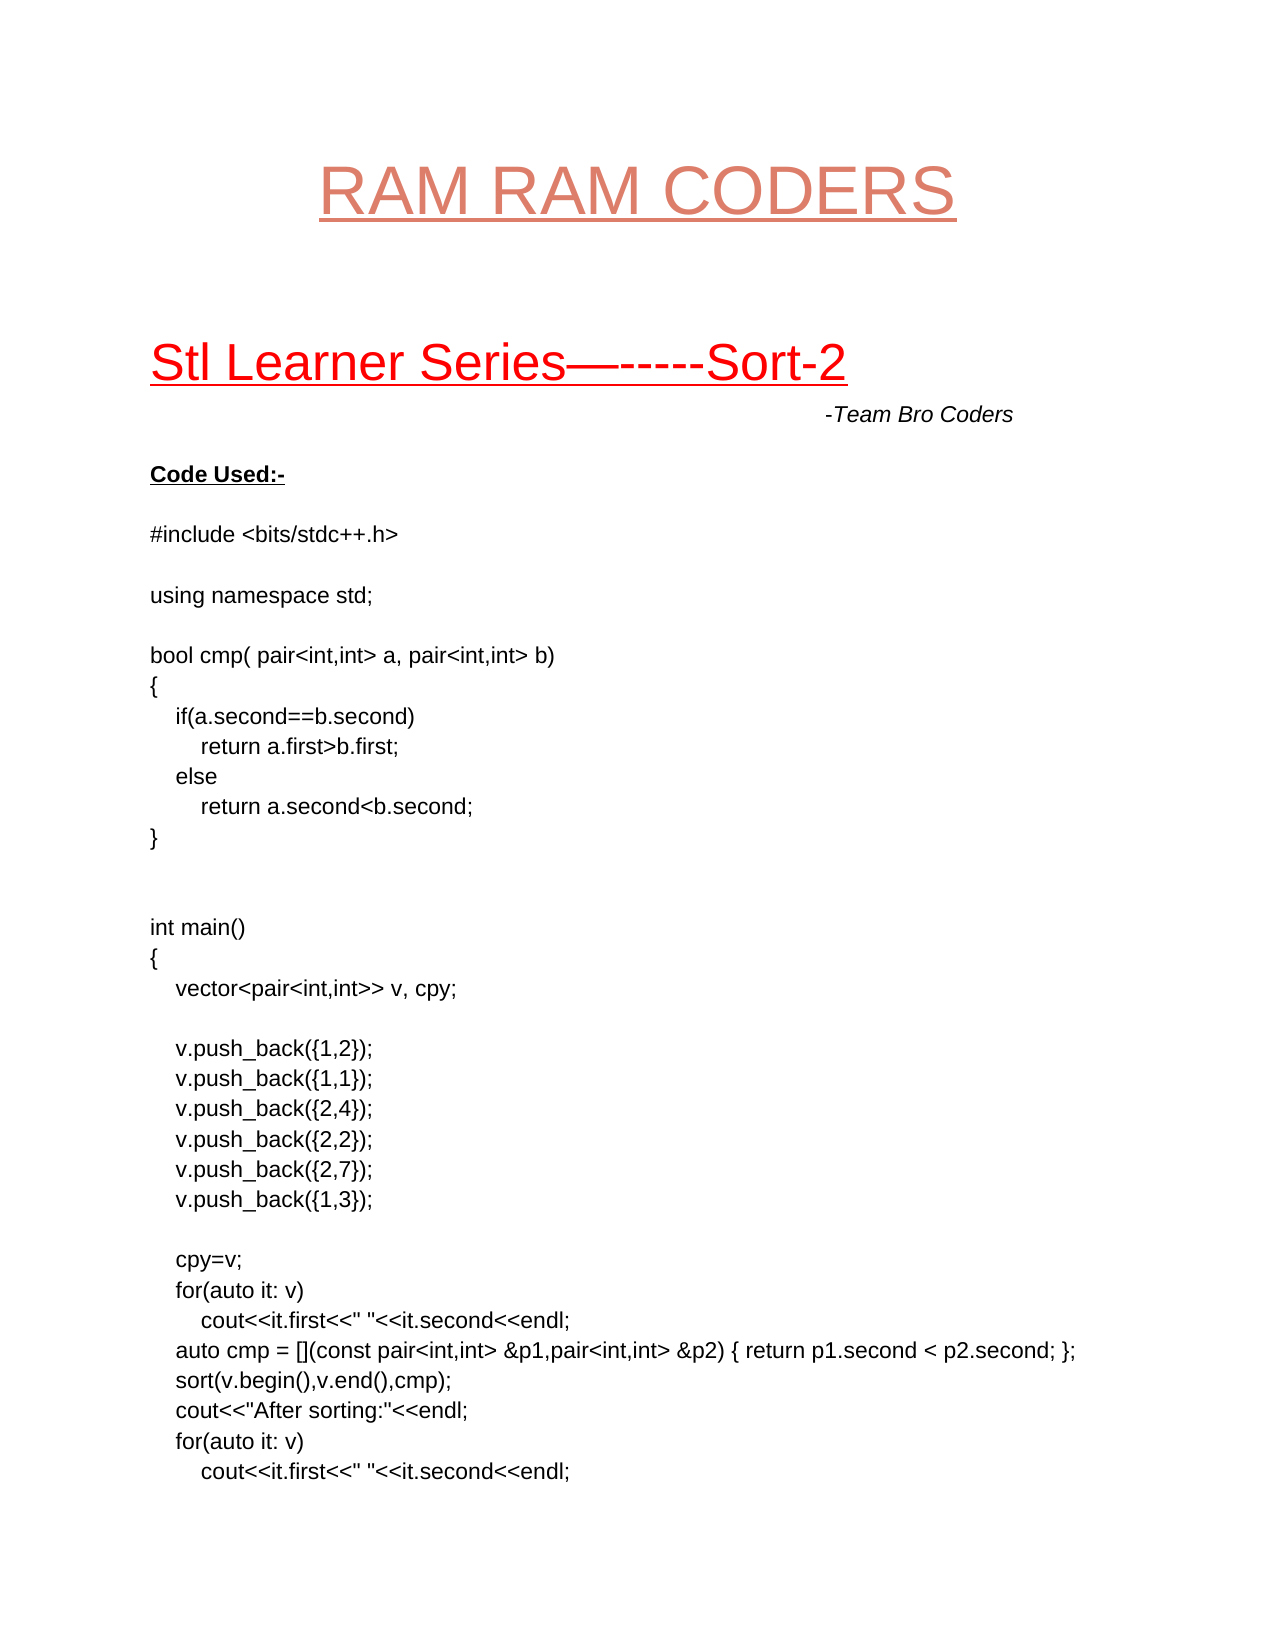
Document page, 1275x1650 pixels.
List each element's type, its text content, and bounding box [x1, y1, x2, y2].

text RAM RAM CODERS [150, 150, 1125, 229]
text -Team Bro Coders [150, 401, 1125, 427]
text v.push_back({2,7}); [150, 1156, 1125, 1182]
text cout<<it.first<<" "<<it.second<<endl; [150, 1458, 1125, 1484]
text Code Used:- [150, 461, 1125, 487]
text for(auto it: v) [150, 1428, 1125, 1454]
text { [150, 672, 1125, 699]
text v.push_back({1,3}); [150, 1186, 1125, 1212]
text v.push_back({2,4}); [150, 1095, 1125, 1122]
text vector<pair<int,int>> v, cpy; [150, 974, 1125, 1001]
text if(a.second==b.second) [150, 703, 1125, 729]
text v.push_back({1,1}); [150, 1065, 1125, 1091]
text sort(v.begin(),v.end(),cmp); [150, 1367, 1125, 1393]
text int main() [150, 914, 1125, 940]
text Stl Learner Series—-----Sort-2 [150, 332, 1125, 392]
text bool cmp( pair<int,int> a, pair<int,int> b) [150, 642, 1125, 668]
text cout<<"After sorting:"<<endl; [150, 1397, 1125, 1424]
text #include <bits/stdc++.h> [150, 521, 1125, 548]
text else [150, 763, 1125, 789]
text return a.second<b.second; [150, 793, 1125, 819]
text v.push_back({1,2}); [150, 1035, 1125, 1061]
text cpy=v; [150, 1246, 1125, 1273]
text return a.first>b.first; [150, 733, 1125, 759]
text { [150, 944, 1125, 971]
text for(auto it: v) [150, 1277, 1125, 1303]
text auto cmp = [](const pair<int,int> &p1,pair<int,int> &p2) { return p1.second < p2.second; }; [150, 1337, 1125, 1363]
text v.push_back({2,2}); [150, 1126, 1125, 1152]
text cout<<it.first<<" "<<it.second<<endl; [150, 1307, 1125, 1333]
text } [150, 823, 1125, 850]
text using namespace std; [150, 582, 1125, 608]
